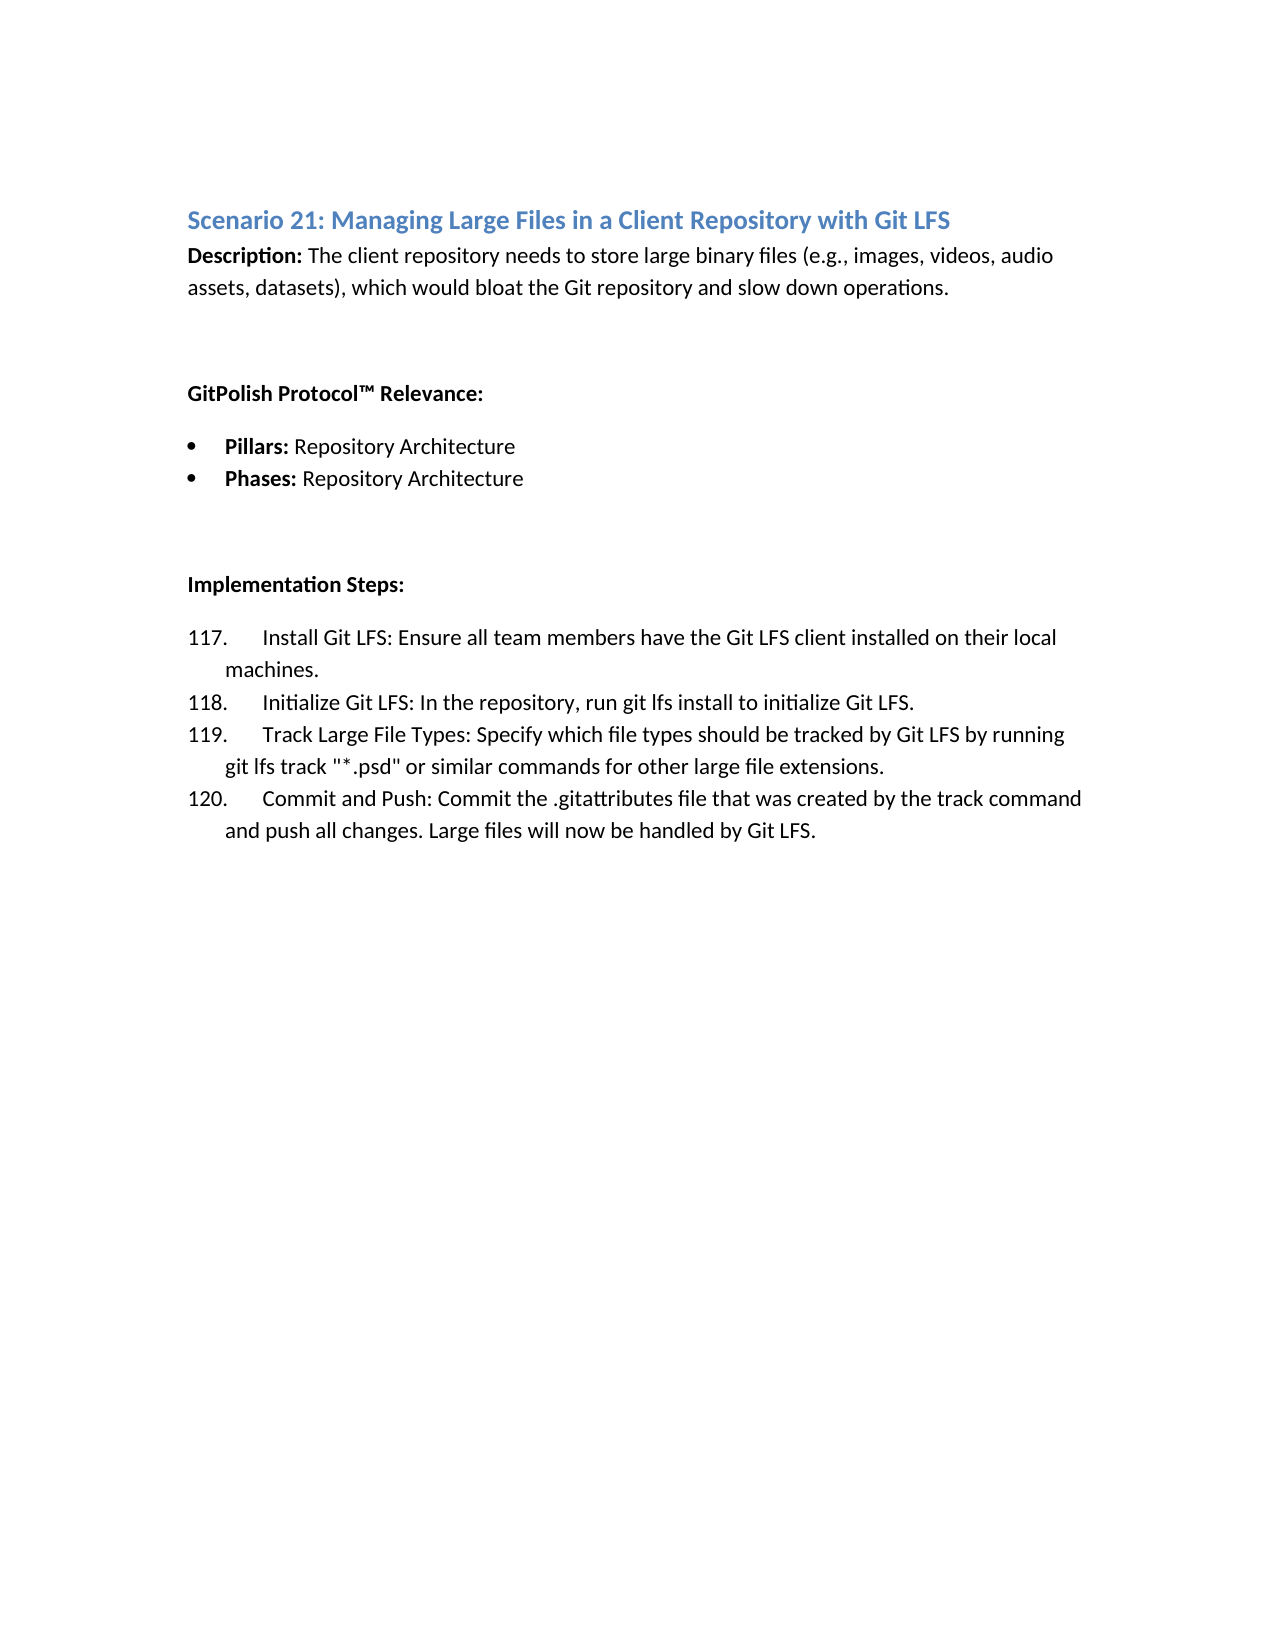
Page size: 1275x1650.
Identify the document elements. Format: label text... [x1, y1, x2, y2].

text Implementation Steps: [187, 570, 1087, 598]
text Description: The client repository needs to store large binary files (e.g., images, videos, audio assets, datasets), which would bloat the Git repository and slow down operations. [187, 241, 1087, 301]
text GitPolish Protocol™ Relevance: [187, 379, 1087, 407]
list Commit and Push: Commit the .gitattributes file that was created by the track command and push all changes. Large files will now be handled by Git LFS. [187, 784, 1087, 844]
list Pillars: Repository Architecture [187, 432, 1087, 460]
list Track Large File Types: Specify which file types should be tracked by Git LFS by running git lfs track "*.psd" or similar commands for other large file extensions. [187, 720, 1087, 780]
list Initialize Git LFS: In the repository, run git lfs install to initialize Git LFS. [187, 688, 1087, 716]
list Phases: Repository Architecture [187, 464, 1087, 492]
list Install Git LFS: Ensure all team members have the Git LFS client installed on their local machines. [187, 623, 1087, 684]
subtitle Scenario 21: Managing Large Files in a Client Repository with Git LFS [187, 203, 1087, 236]
